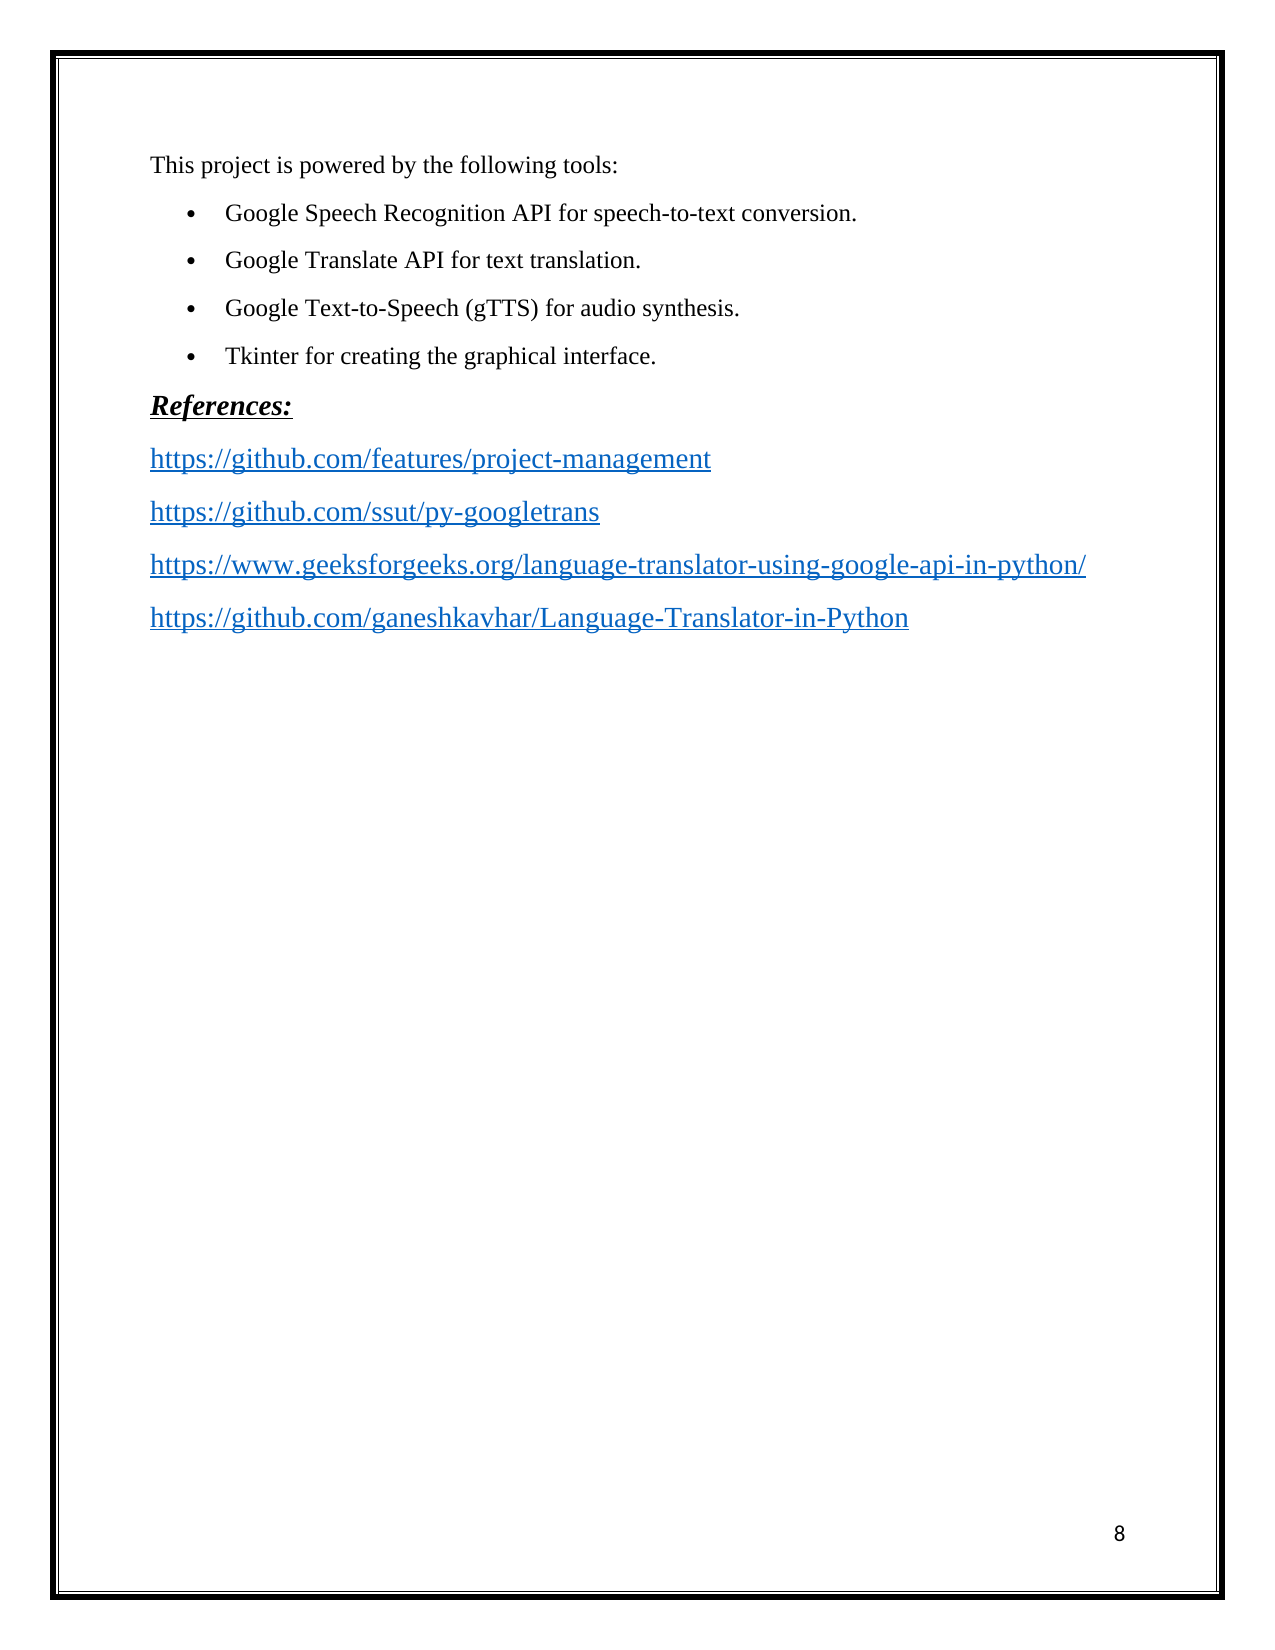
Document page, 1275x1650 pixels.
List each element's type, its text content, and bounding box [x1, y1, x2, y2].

list Google Text-to-Speech (gTTS) for audio synthesis. [187, 293, 1125, 322]
list Google Speech Recognition API for speech-to-text conversion. [187, 198, 1125, 226]
text https://github.com/ganeshkavhar/Language-Translator-in-Python [150, 600, 1125, 633]
text https://www.geeksforgeeks.org/language-translator-using-google-api-in-python/ [150, 547, 1125, 581]
text References: [150, 388, 1125, 422]
text https://github.com/ssut/py-googletrans [150, 494, 1125, 528]
text This project is powered by the following tools: [150, 150, 1125, 179]
list Tkinter for creating the graphical interface. [187, 341, 1125, 369]
text https://github.com/features/project-management [150, 441, 1125, 475]
list Google Translate API for text translation. [187, 245, 1125, 274]
